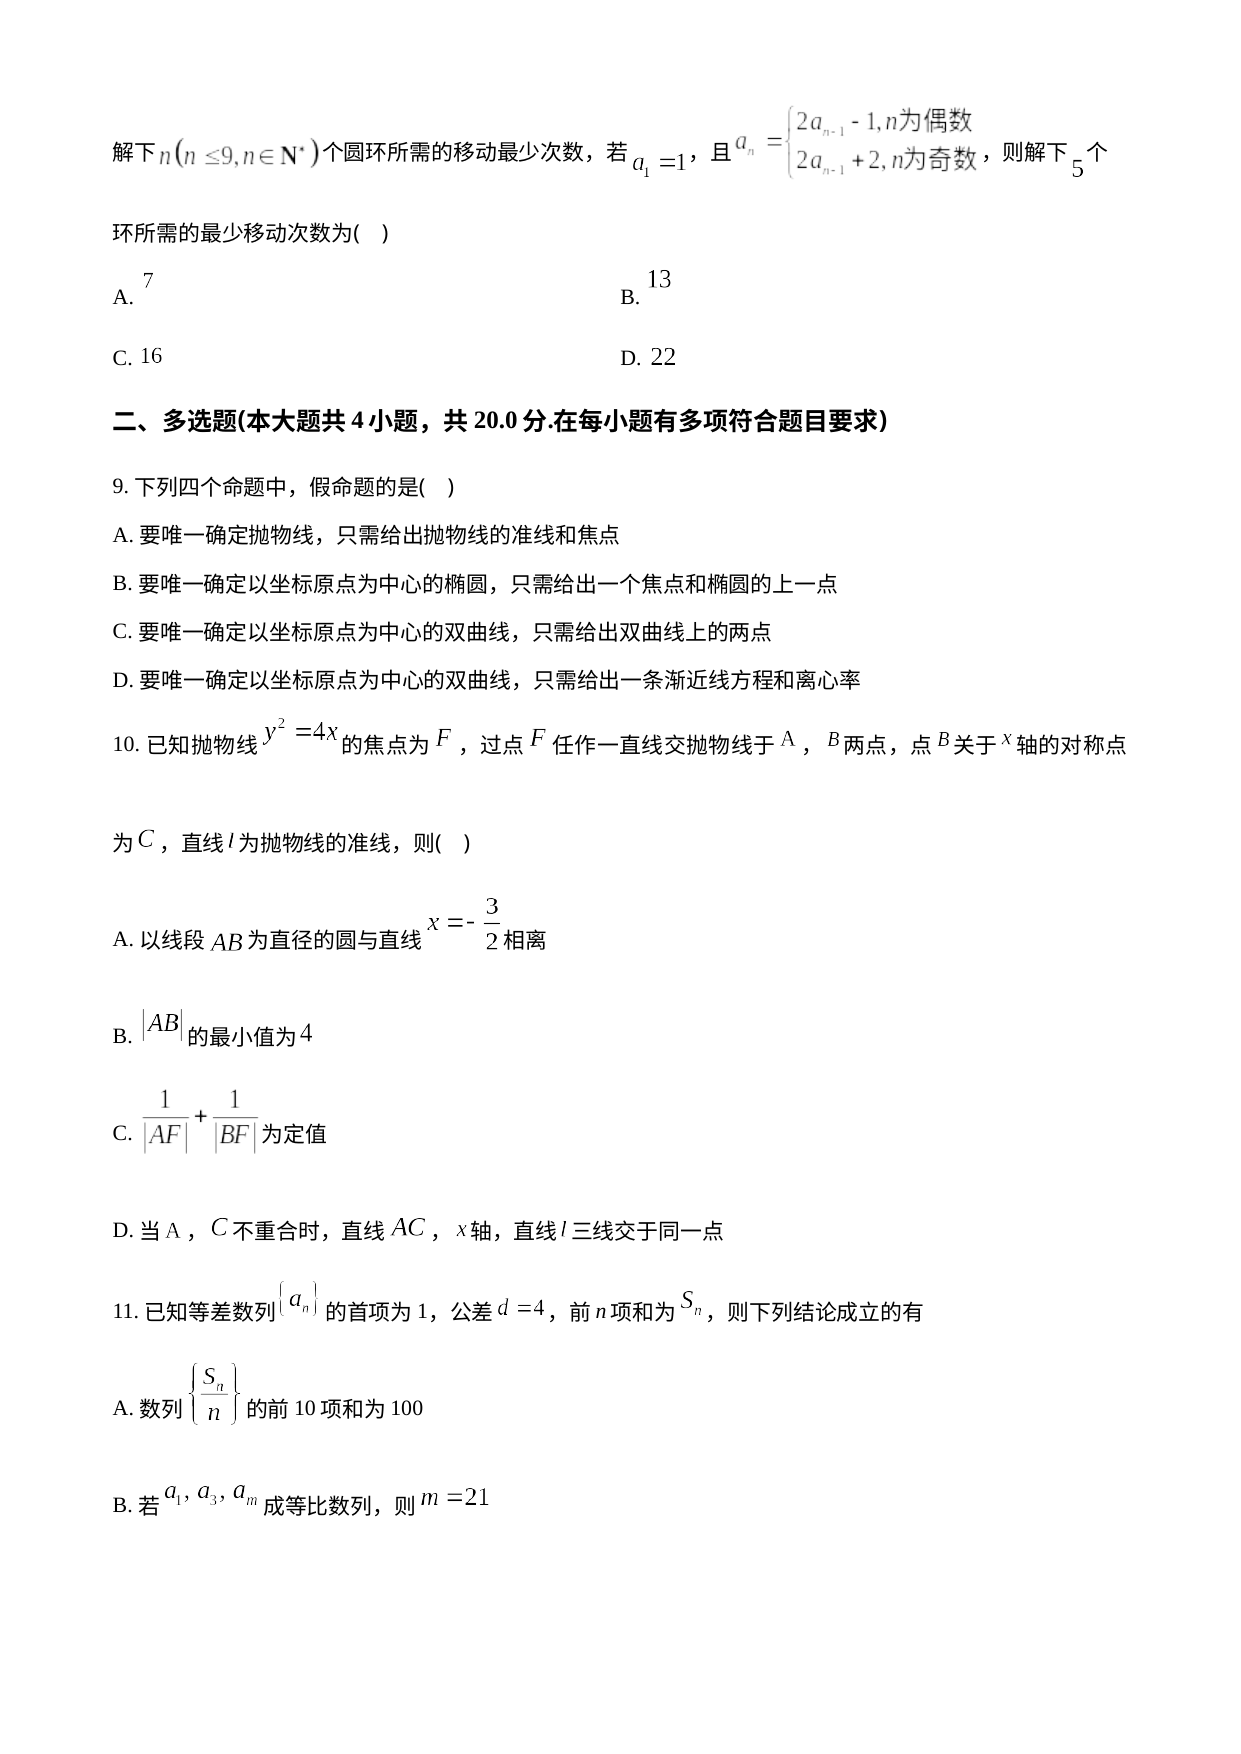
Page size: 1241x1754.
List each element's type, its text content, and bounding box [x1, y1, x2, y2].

text B. 的最小值为 [112, 1003, 1128, 1068]
text A. 以线段为直径的圆与直线相离 [112, 890, 1128, 987]
text C. 要唯一确定以坐标原点为中心的双曲线，只需给出双曲线上的两点 [112, 615, 1128, 647]
text 10. 已知抛物线的焦点为，过点任作一直线交抛物线于，两点，点关于轴的对称点为，直线为抛物线的准线，则( ) [112, 711, 1128, 874]
text D. 当，不重合时，直线，轴，直线三线交于同一点 [112, 1197, 1128, 1262]
text A. 数列的前10项和为100 [112, 1359, 1128, 1456]
text B. 若成等比数列，则 [112, 1472, 1128, 1537]
text A. B. [112, 264, 1128, 329]
text 9. 下列四个命题中，假命题的是( ) [112, 470, 1128, 502]
text A. 要唯一确定抛物线，只需给出抛物线的准线和焦点 [112, 518, 1128, 551]
text C. D. [112, 342, 1128, 374]
text B. 要唯一确定以坐标原点为中心的椭圆，只需给出一个焦点和椭圆的上一点 [112, 566, 1128, 599]
text 二、多选题(本大题共4小题，共20.0分.在每小题有多项符合题目要求) [112, 387, 1128, 452]
text C. 为定值 [112, 1084, 1128, 1181]
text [112, 102, 1128, 248]
text D. 要唯一确定以坐标原点为中心的双曲线，只需给出一条渐近线方程和离心率 [112, 663, 1128, 696]
text 11. 已知等差数列的首项为1，公差，前n项和为，则下列结论成立的有 [112, 1278, 1128, 1343]
